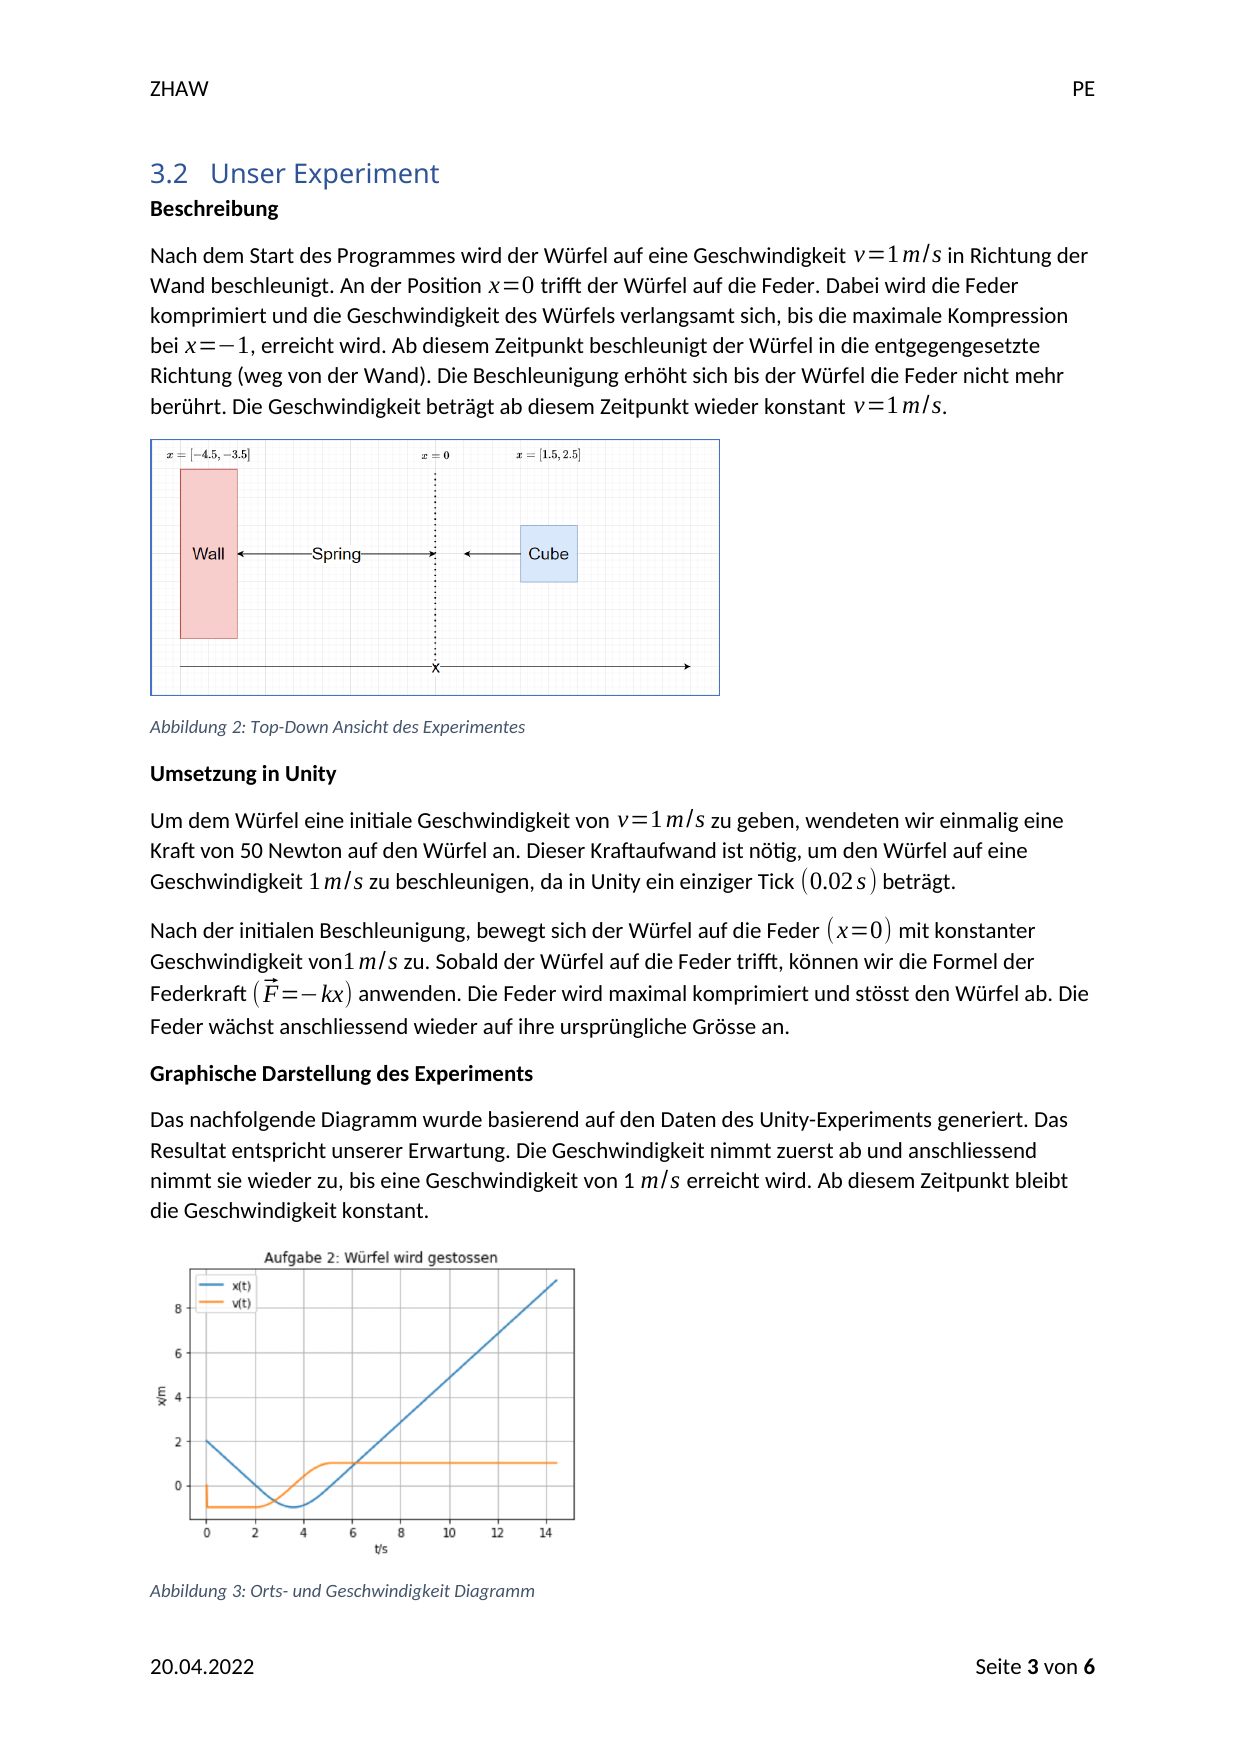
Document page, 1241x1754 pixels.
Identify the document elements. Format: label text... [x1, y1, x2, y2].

text Nach der initialen Beschleunigung, bewegt sich der Würfel auf die Feder mit konstanter Geschwindigkeit von zu. Sobald der Würfel auf die Feder trifft, können wir die Formel der Federkraft anwenden. Die Feder wird maximal komprimiert und stösst den Würfel ab. Die Feder wächst anschliessend wieder auf ihre ursprüngliche Grösse an. [150, 915, 1090, 1040]
text Abbildung 2: Top-Down Ansicht des Experimentes [150, 715, 1090, 738]
text Graphische Darstellung des Experiments [150, 1059, 1090, 1087]
text Um dem Würfel eine initiale Geschwindigkeit von zu geben, wendeten wir einmalig eine Kraft von 50 Newton auf den Würfel an. Dieser Kraftaufwand ist nötig, um den Würfel auf eine Geschwindigkeit zu beschleunigen, da in Unity ein einziger Tick beträgt. [150, 806, 1090, 896]
text Das nachfolgende Diagramm wurde basierend auf den Daten des Unity-Experiments generiert. Das Resultat entspricht unserer Erwartung. Die Geschwindigkeit nimmt zuerst ab und anschliessend nimmt sie wieder zu, bis eine Geschwindigkeit von 1 erreicht wird. Ab diesem Zeitpunkt bleibt die Geschwindigkeit konstant. [150, 1106, 1090, 1224]
picture [152, 440, 719, 695]
text Nach dem Start des Programmes wird der Würfel auf eine Geschwindigkeit in Richtung der Wand beschleunigt. An der Position trifft der Würfel auf die Feder. Dabei wird die Feder komprimiert und die Geschwindigkeit des Würfels verlangsamt sich, bis die maximale Kompression bei , erreicht wird. Ab diesem Zeitpunkt beschleunigt der Würfel in die entgegengesetzte Richtung (weg von der Wand). Die Beschleunigung erhöht sich bis der Würfel die Feder nicht mehr berührt. Die Geschwindigkeit beträgt ab diesem Zeitpunkt wieder konstant . [150, 241, 1090, 420]
text Beschreibung [150, 194, 1090, 222]
subtitle Unser Experiment [150, 154, 1090, 191]
text Abbildung 3: Orts- und Geschwindigkeit Diagramm [150, 1579, 1090, 1602]
text Umsetzung in Unity [150, 759, 1090, 787]
picture [150, 1243, 579, 1560]
